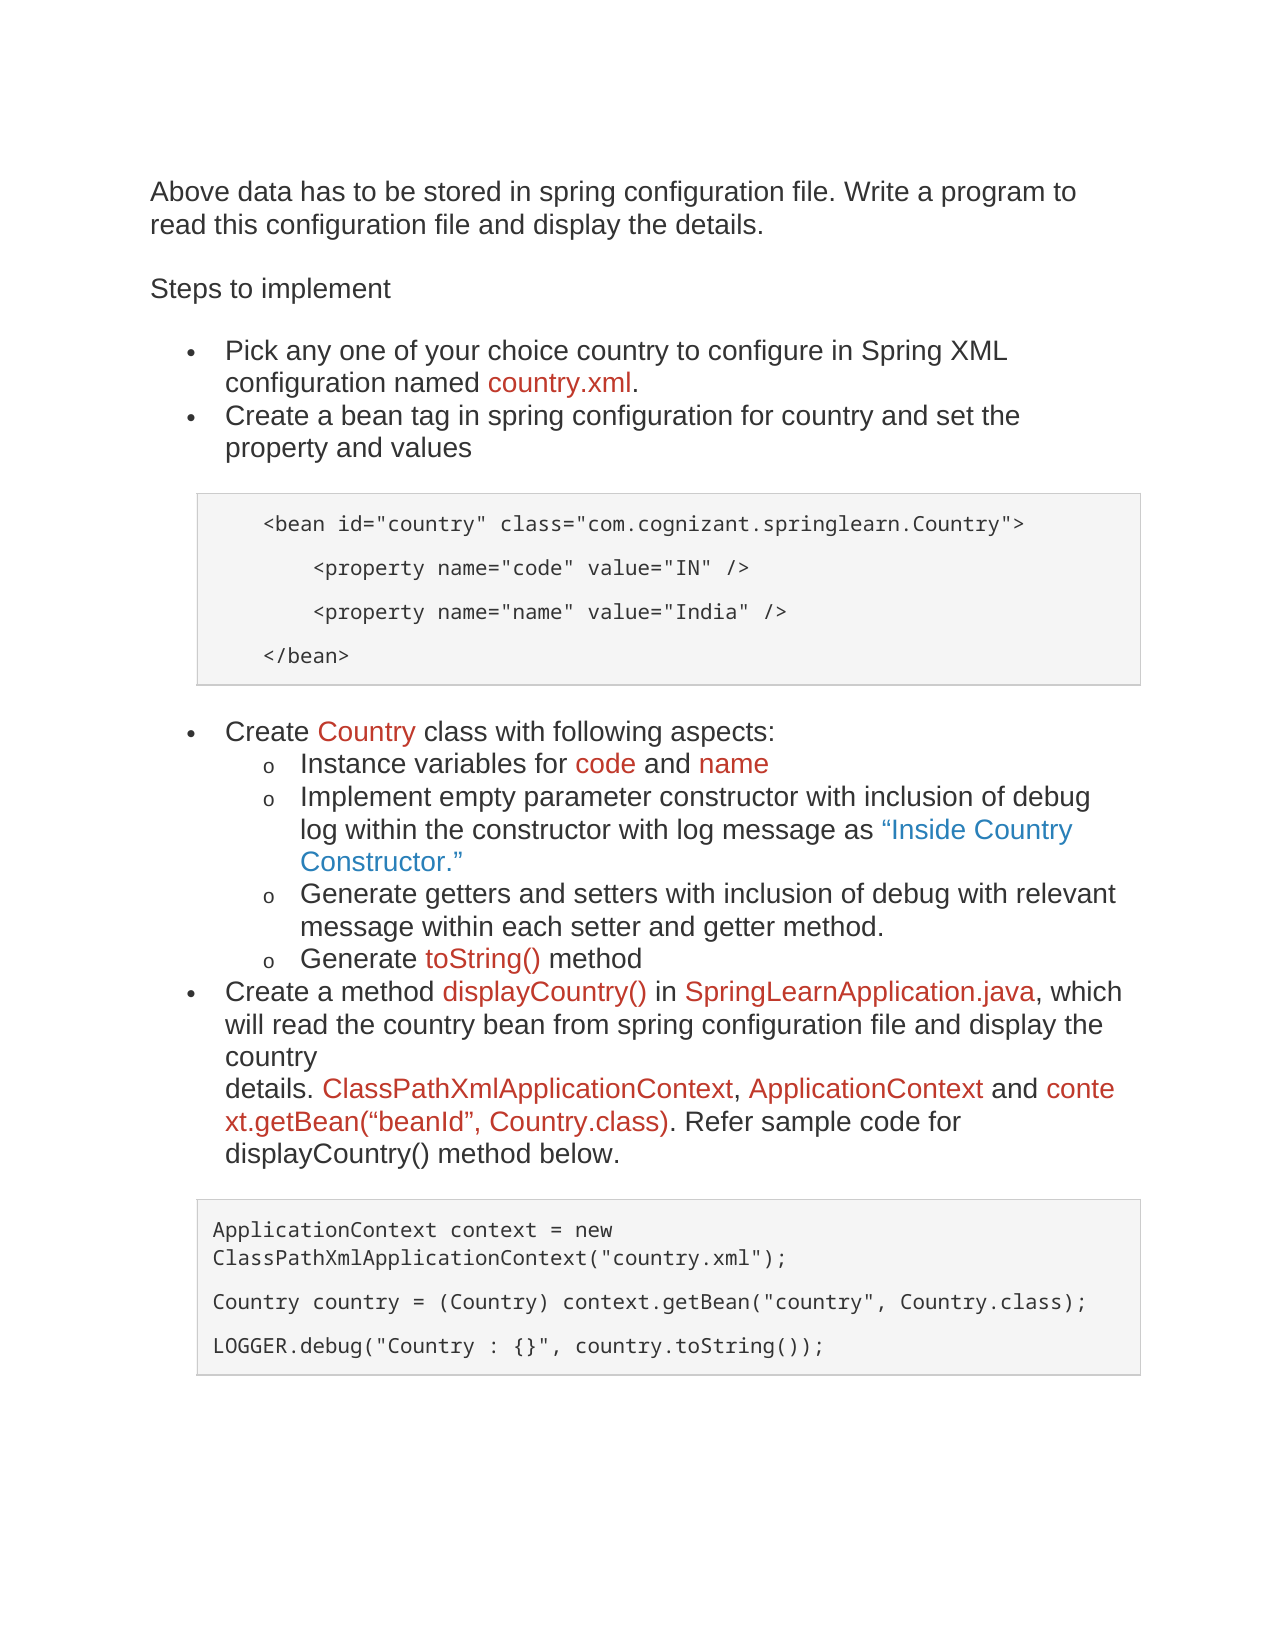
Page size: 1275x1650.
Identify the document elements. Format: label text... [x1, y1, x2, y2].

list Instance variables for code and name [262, 747, 1125, 780]
text <property name="code" value="IN" /> [198, 537, 1140, 581]
text ApplicationContext context = new ClassPathXmlApplicationContext("country.xml"); [198, 1200, 1140, 1271]
list Create Country class with following aspects: [187, 715, 1125, 747]
list Implement empty parameter constructor with inclusion of debug log within the constructor with log message as “Inside Country Constructor.” [262, 780, 1125, 877]
list Create a method displayCountry() in SpringLearnApplication.java, which will read the country bean from spring configuration file and display the country details. ClassPathXmlApplicationContext, ApplicationContext and context.getBean(“beanId”, Country.class). Refer sample code for displayCountry() method below. [187, 975, 1125, 1169]
text Country country = (Country) context.getBean("country", Country.class); [198, 1271, 1140, 1315]
list Pick any one of your choice country to configure in Spring XML configuration named country.xml. [187, 334, 1125, 399]
text Above data has to be stored in spring configuration file. Write a program to read this configuration file and display the details. Steps to implement [150, 150, 1125, 305]
list Create a bean tag in spring configuration for country and set the property and values [187, 399, 1125, 463]
list Generate getters and setters with inclusion of debug with relevant message within each setter and getter method. [262, 877, 1125, 942]
text LOGGER.debug("Country : {}", country.toString()); [198, 1315, 1140, 1374]
list Generate toString() method [262, 942, 1125, 975]
text </bean> [198, 625, 1140, 684]
text <bean id="country" class="com.cognizant.springlearn.Country"> [198, 494, 1140, 537]
text <property name="name" value="India" /> [198, 581, 1140, 625]
